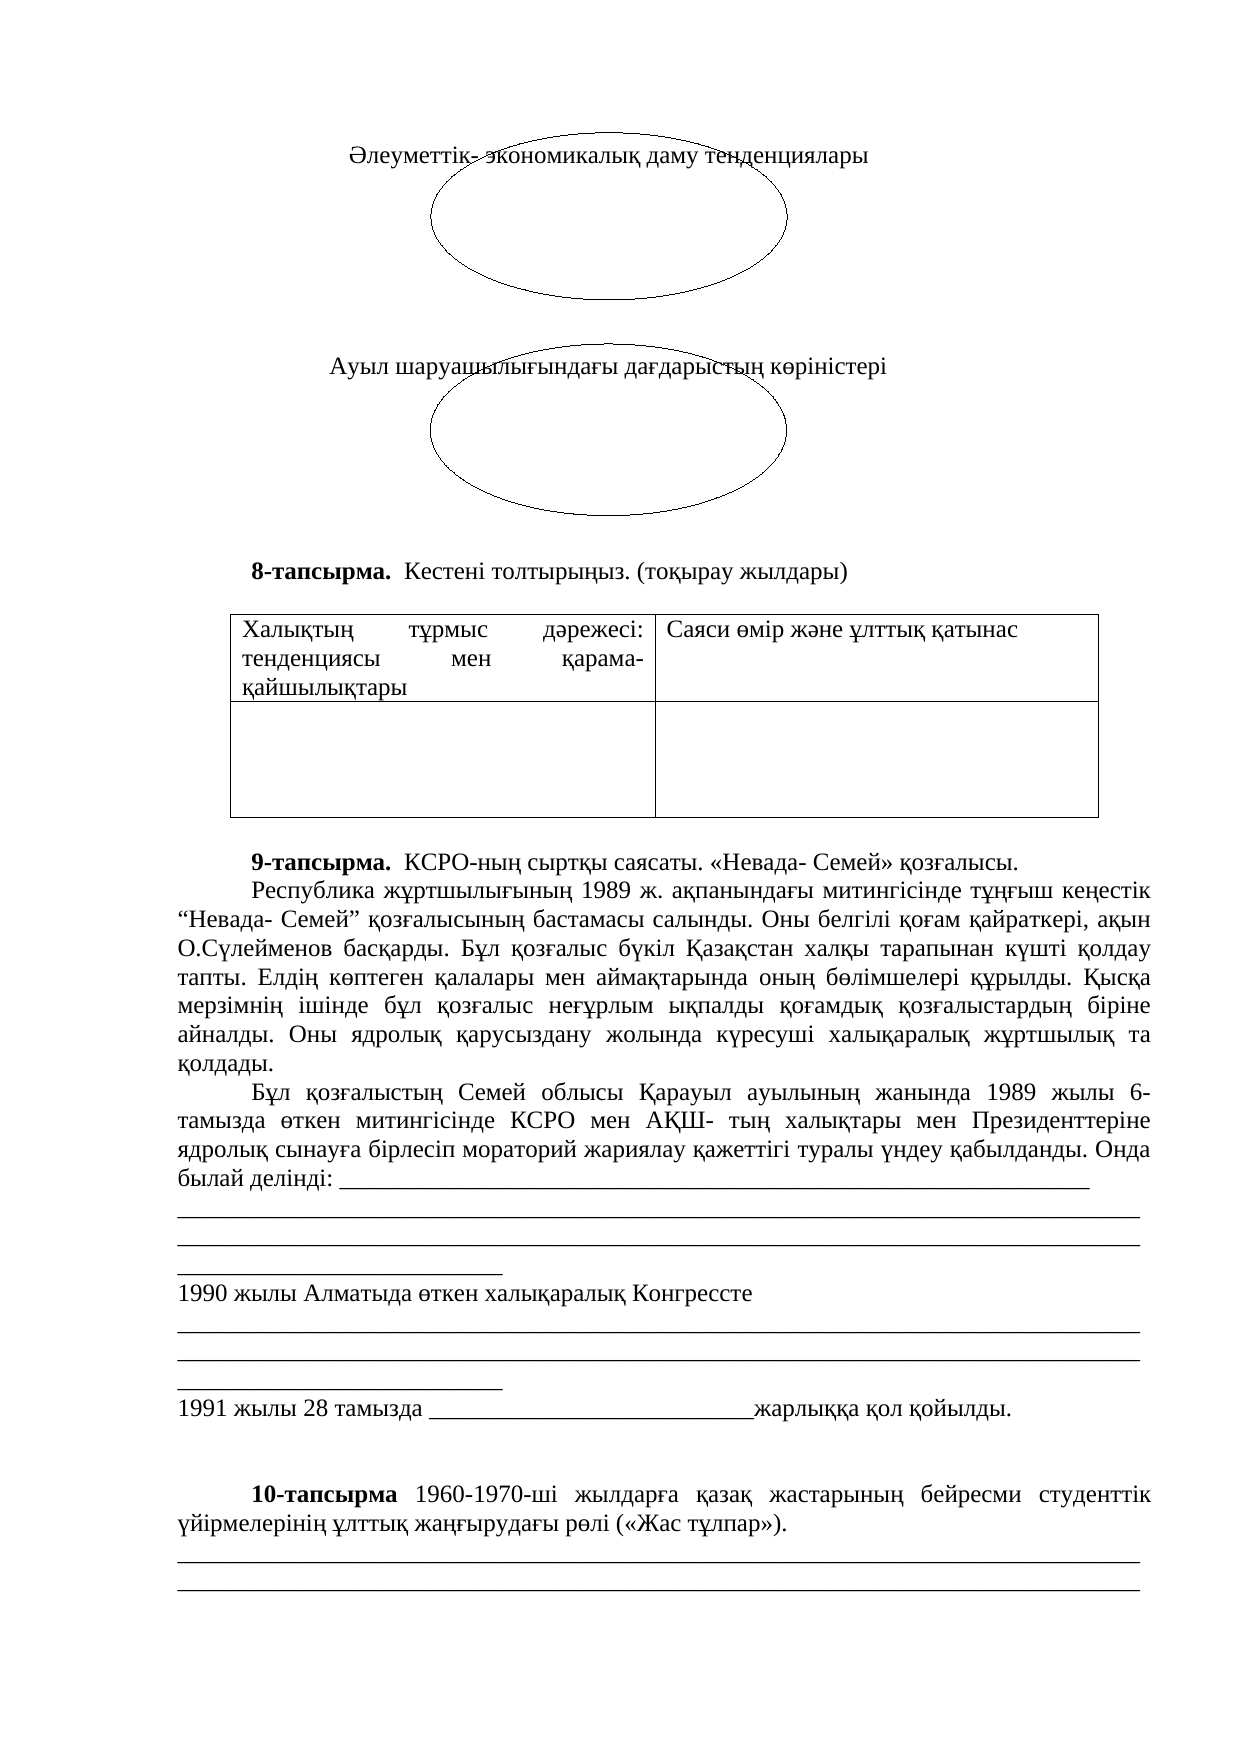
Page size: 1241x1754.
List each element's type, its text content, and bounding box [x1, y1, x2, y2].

text 10-тапсырма 1960-1970-ші жылдарға қазақ жастарының бейресми студенттік үйірмелерінің ұлттық жаңғырудағы рөлі («Жас тұлпар»). [177, 1479, 1152, 1537]
text 1991 жылы 28 тамызда __________________________жарлыққа қол қойылды. [177, 1393, 1152, 1422]
text Бұл қозғалыстың Семей облысы Қарауыл ауылының жанында 1989 жылы 6-тамызда өткен митингісінде КСРО мен АҚШ- тың халықтары мен Президенттеріне ядролық сынауға бірлесіп мораторий жариялау қажеттігі туралы үндеу қабылданды. Онда былай делінді: ____________________________________________________________ [177, 1077, 1152, 1192]
text ____________________________________________________________________________________________________________________________________________________________________________________ [177, 1307, 1152, 1393]
text Республика жұртшылығының 1989 ж. ақпанындағы митингісінде тұңғыш кеңестік “Невада- Семей” қозғалысының бастамасы салынды. Оны белгілі қоғам қайраткері, ақын О.Сүлейменов басқарды. Бұл қозғалыс бүкіл Қазақстан халқы тарапынан күшті қолдау тапты. Елдің көптеген қалалары мен аймақтарында оның бөлімшелері құрылды. Қысқа мерзімнің ішінде бұл қозғалыс неғұрлым ықпалды қоғамдық қозғалыстардың біріне айналды. Оны ядролық қарусыздану жолында күресуші халықаралық жұртшылық та қолдады. [177, 875, 1152, 1077]
table_cell [656, 702, 1098, 817]
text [177, 1537, 1152, 1594]
text 1990 жылы Алматыда өткен халықаралық Конгрессте [177, 1278, 1152, 1307]
table_header Саяси өмір және ұлттық қатынас [656, 615, 1098, 701]
text 8-тапсырма. Кестені толтырыңыз. (тоқырау жылдары) [177, 556, 1152, 585]
table_header Халықтың тұрмыс дәрежесі: тенденциясы мен қарама- қайшылықтары [231, 615, 655, 701]
text ____________________________________________________________________________________________________________________________________________________________________________________ [177, 1192, 1152, 1278]
table_cell [231, 702, 655, 817]
text 9-тапсырма. КСРО-ның сыртқы саясаты. «Невада- Семей» қозғалысы. [177, 847, 1152, 875]
